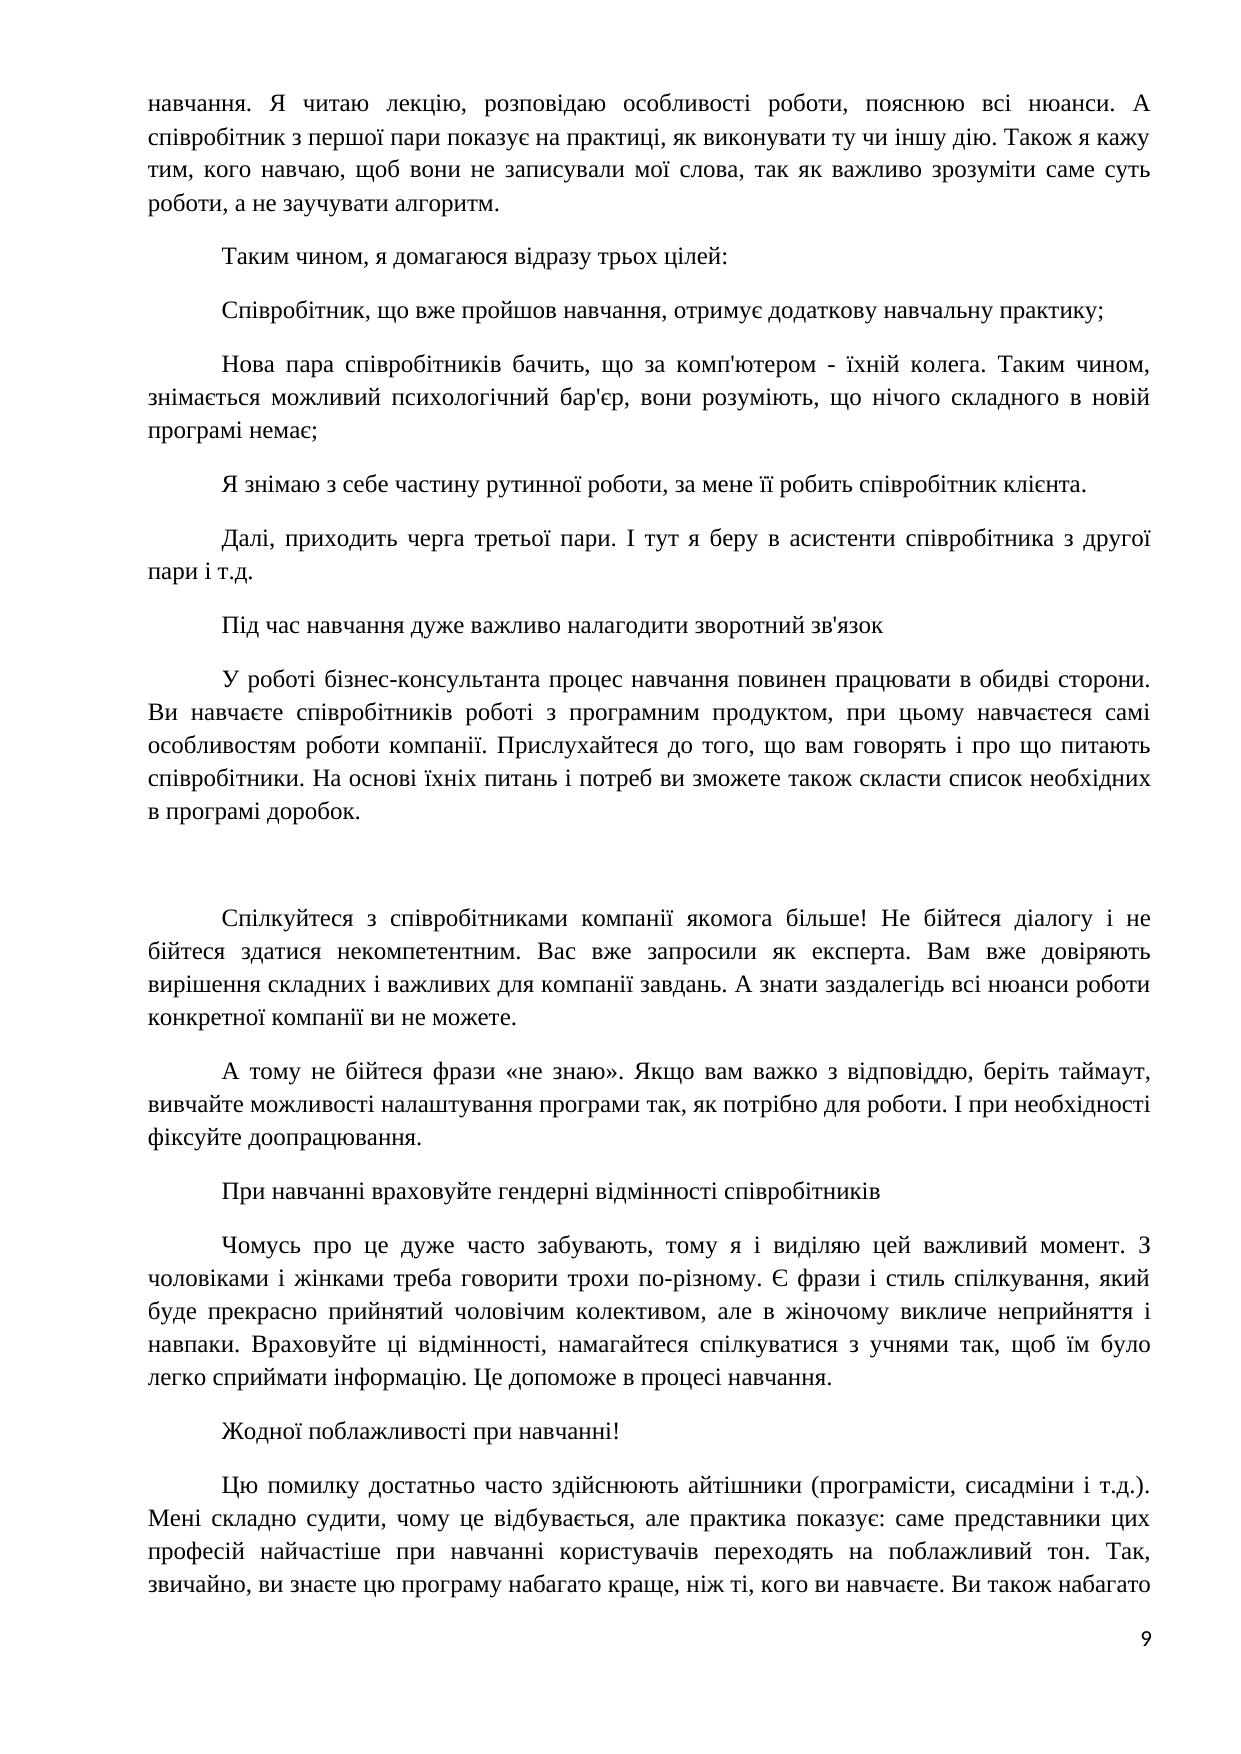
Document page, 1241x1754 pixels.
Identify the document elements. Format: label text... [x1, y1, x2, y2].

text Далі, приходить черга третьої пари. І тут я беру в асистенти співробітника з другої пари і т.д. [148, 523, 1152, 585]
text Чомусь про це дуже часто забувають, тому я і виділяю цей важливий момент. З чоловіками і жінками треба говорити трохи по-різному. Є фрази і стиль спілкування, який буде прекрасно прийнятий чоловічим колективом, але в жіночому викличе неприйняття і навпаки. Враховуйте ці відмінності, намагайтеся спілкуватися з учнями так, щоб їм було легко сприймати інформацію. Це допоможе в процесі навчання. [148, 1230, 1152, 1391]
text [148, 1470, 1152, 1598]
text Під час навчання дуже важливо налагодити зворотний зв'язок [148, 610, 1152, 638]
text Співробітник, що вже пройшов навчання, отримує додаткову навчальну практику; [148, 295, 1152, 324]
text У роботі бізнес-консультанта процес навчання повинен працювати в обидві сторони. Ви навчаєте співробітників роботі з програмним продуктом, при цьому навчаєтеся самі особливостям роботи компанії. Прислухайтеся до того, що вам говорять і про що питають співробітники. На основі їхніх питань і потреб ви зможете також скласти список необхідних в програмі доробок. [148, 664, 1152, 824]
text А тому не бійтеся фрази «не знаю». Якщо вам важко з відповіддю, беріть таймаут, вивчайте можливості налаштування програми так, як потрібно для роботи. І при необхідності фіксуйте доопрацювання. [148, 1056, 1152, 1151]
text Спілкуйтеся з співробітниками компанії якомога більше! Не бійтеся діалогу і не бійтеся здатися некомпетентним. Вас вже запросили як експерта. Вам вже довіряють вирішення складних і важливих для компанії завдань. А знати заздалегідь всі нюанси роботи конкретної компанії ви не можете. [148, 903, 1152, 1031]
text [148, 88, 1152, 216]
text При навчанні враховуйте гендерні відмінності співробітників [148, 1176, 1152, 1205]
text Таким чином, я домагаюся відразу трьох цілей: [148, 241, 1152, 270]
text Нова пара співробітників бачить, що за комп'ютером - їхній колега. Таким чином, знімається можливий психологічний бар'єр, вони розуміють, що нічого складного в новій програмі немає; [148, 349, 1152, 444]
text Я знімаю з себе частину рутинної роботи, за мене її робить співробітник клієнта. [148, 469, 1152, 498]
text Жодної поблажливості при навчанні! [148, 1416, 1152, 1445]
